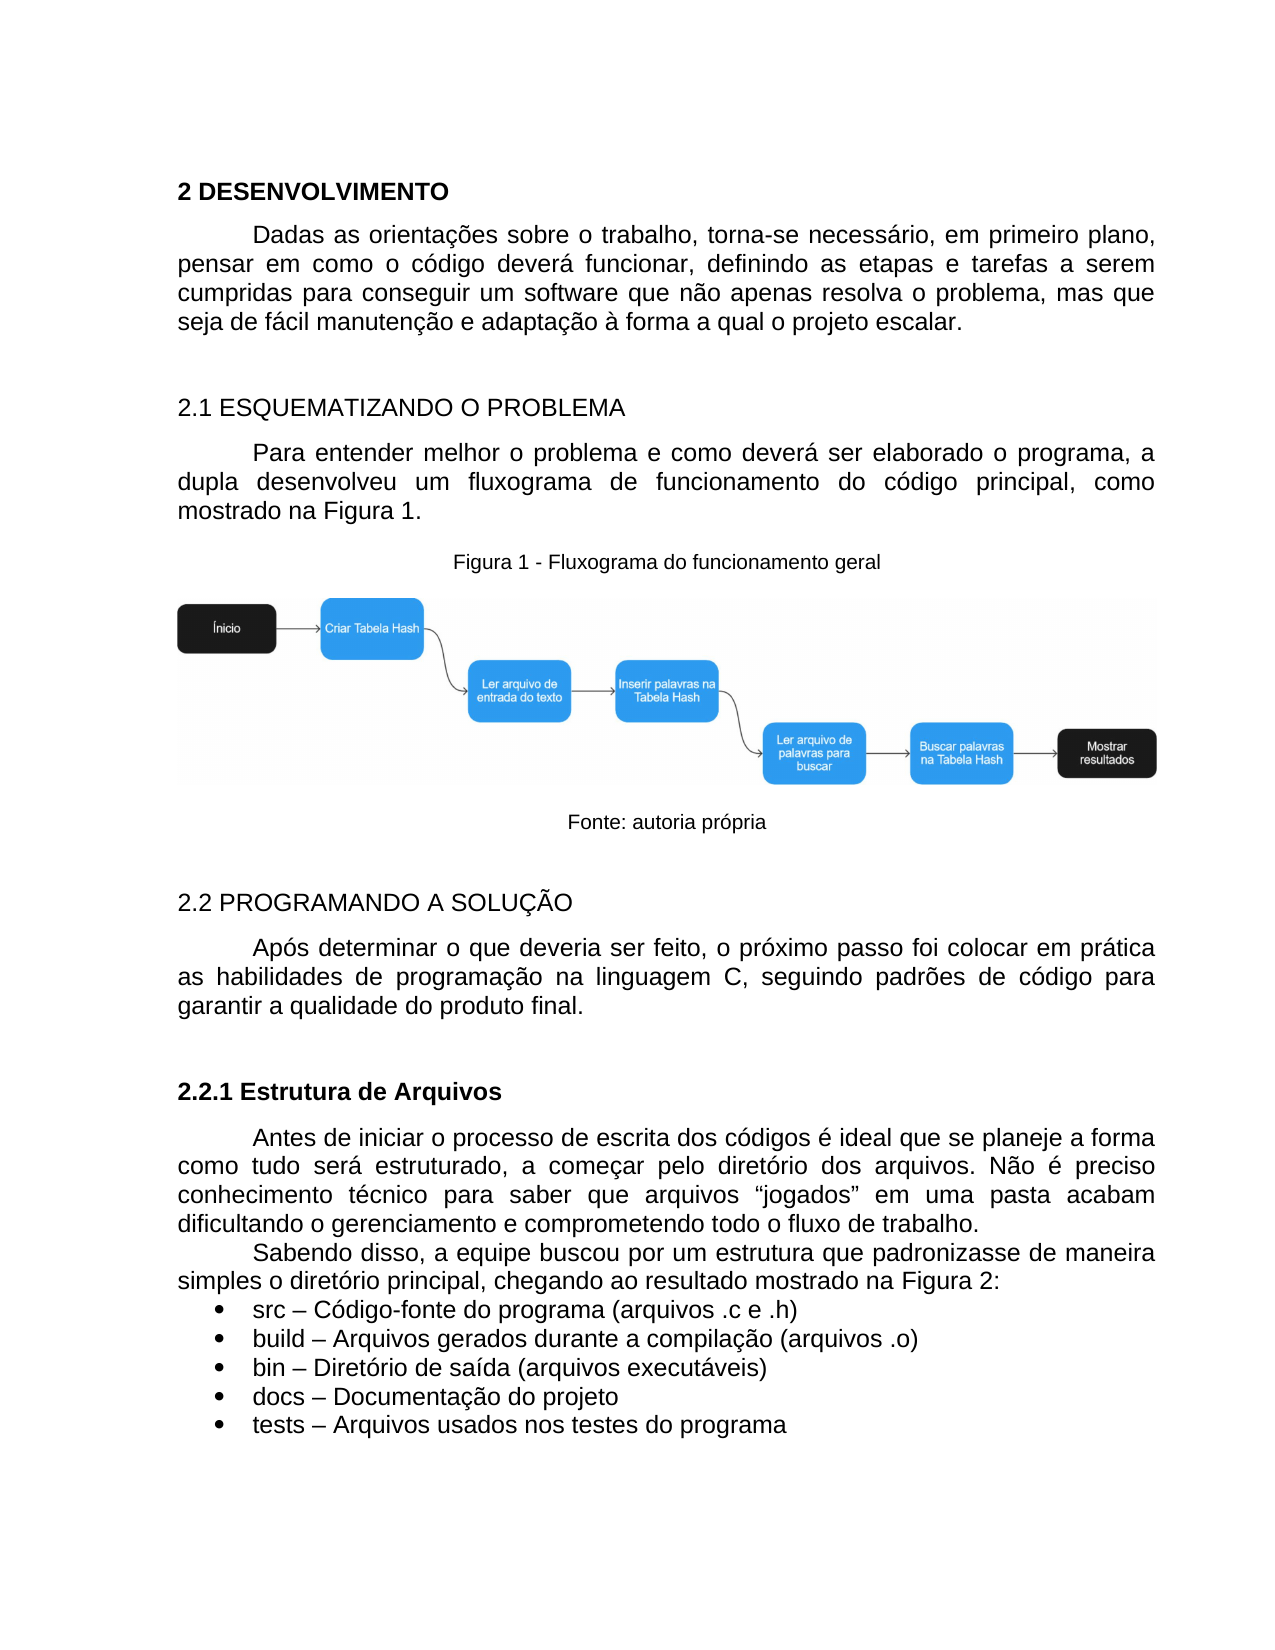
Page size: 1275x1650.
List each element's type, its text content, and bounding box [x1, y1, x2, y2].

text 2.1 ESQUEMATIZANDO O PROBLEMA [177, 393, 1157, 422]
list bin – Diretório de saída (arquivos executáveis) [215, 1353, 1157, 1382]
text 2 DESENVOLVIMENTO [177, 177, 1157, 206]
text Dadas as orientações sobre o trabalho, torna-se necessário, em primeiro plano, pensar em como o código deverá funcionar, definindo as etapas e tarefas a serem cumpridas para conseguir um software que não apenas resolva o problema, mas que seja de fácil manutenção e adaptação à forma a qual o projeto escalar. [177, 220, 1157, 335]
text Sabendo disso, a equipe buscou por um estrutura que padronizasse de maneira simples o diretório principal, chegando ao resultado mostrado na Figura 2: [177, 1237, 1157, 1295]
text Para entender melhor o problema e como deverá ser elaborado o programa, a dupla desenvolveu um fluxograma de funcionamento do código principal, como mostrado na Figura 1. [177, 438, 1157, 524]
text Antes de iniciar o processo de escrita dos códigos é ideal que se planeje a forma como tudo será estruturado, a começar pelo diretório dos arquivos. Não é preciso conhecimento técnico para saber que arquivos “jogados” em uma pasta acabam dificultando o gerenciamento e comprometendo todo o fluxo de trabalho. [177, 1122, 1157, 1237]
list docs – Documentação do projeto [215, 1382, 1157, 1410]
list build – Arquivos gerados durante a compilação (arquivos .o) [215, 1324, 1157, 1353]
text 2.2.1 Estrutura de Arquivos [177, 1077, 1157, 1106]
picture [177, 598, 1157, 785]
text Fonte: autoria própria [177, 810, 1157, 834]
text 2.2 PROGRAMANDO A SOLUÇÃO [177, 888, 1157, 916]
list src – Código-fonte do programa (arquivos .c e .h) [215, 1295, 1157, 1324]
text Após determinar o que deveria ser feito, o próximo passo foi colocar em prática as habilidades de programação na linguagem C, seguindo padrões de código para garantir a qualidade do produto final. [177, 933, 1157, 1019]
text Figura 1 - Fluxograma do funcionamento geral [177, 549, 1157, 573]
list tests – Arquivos usados nos testes do programa [215, 1410, 1157, 1439]
